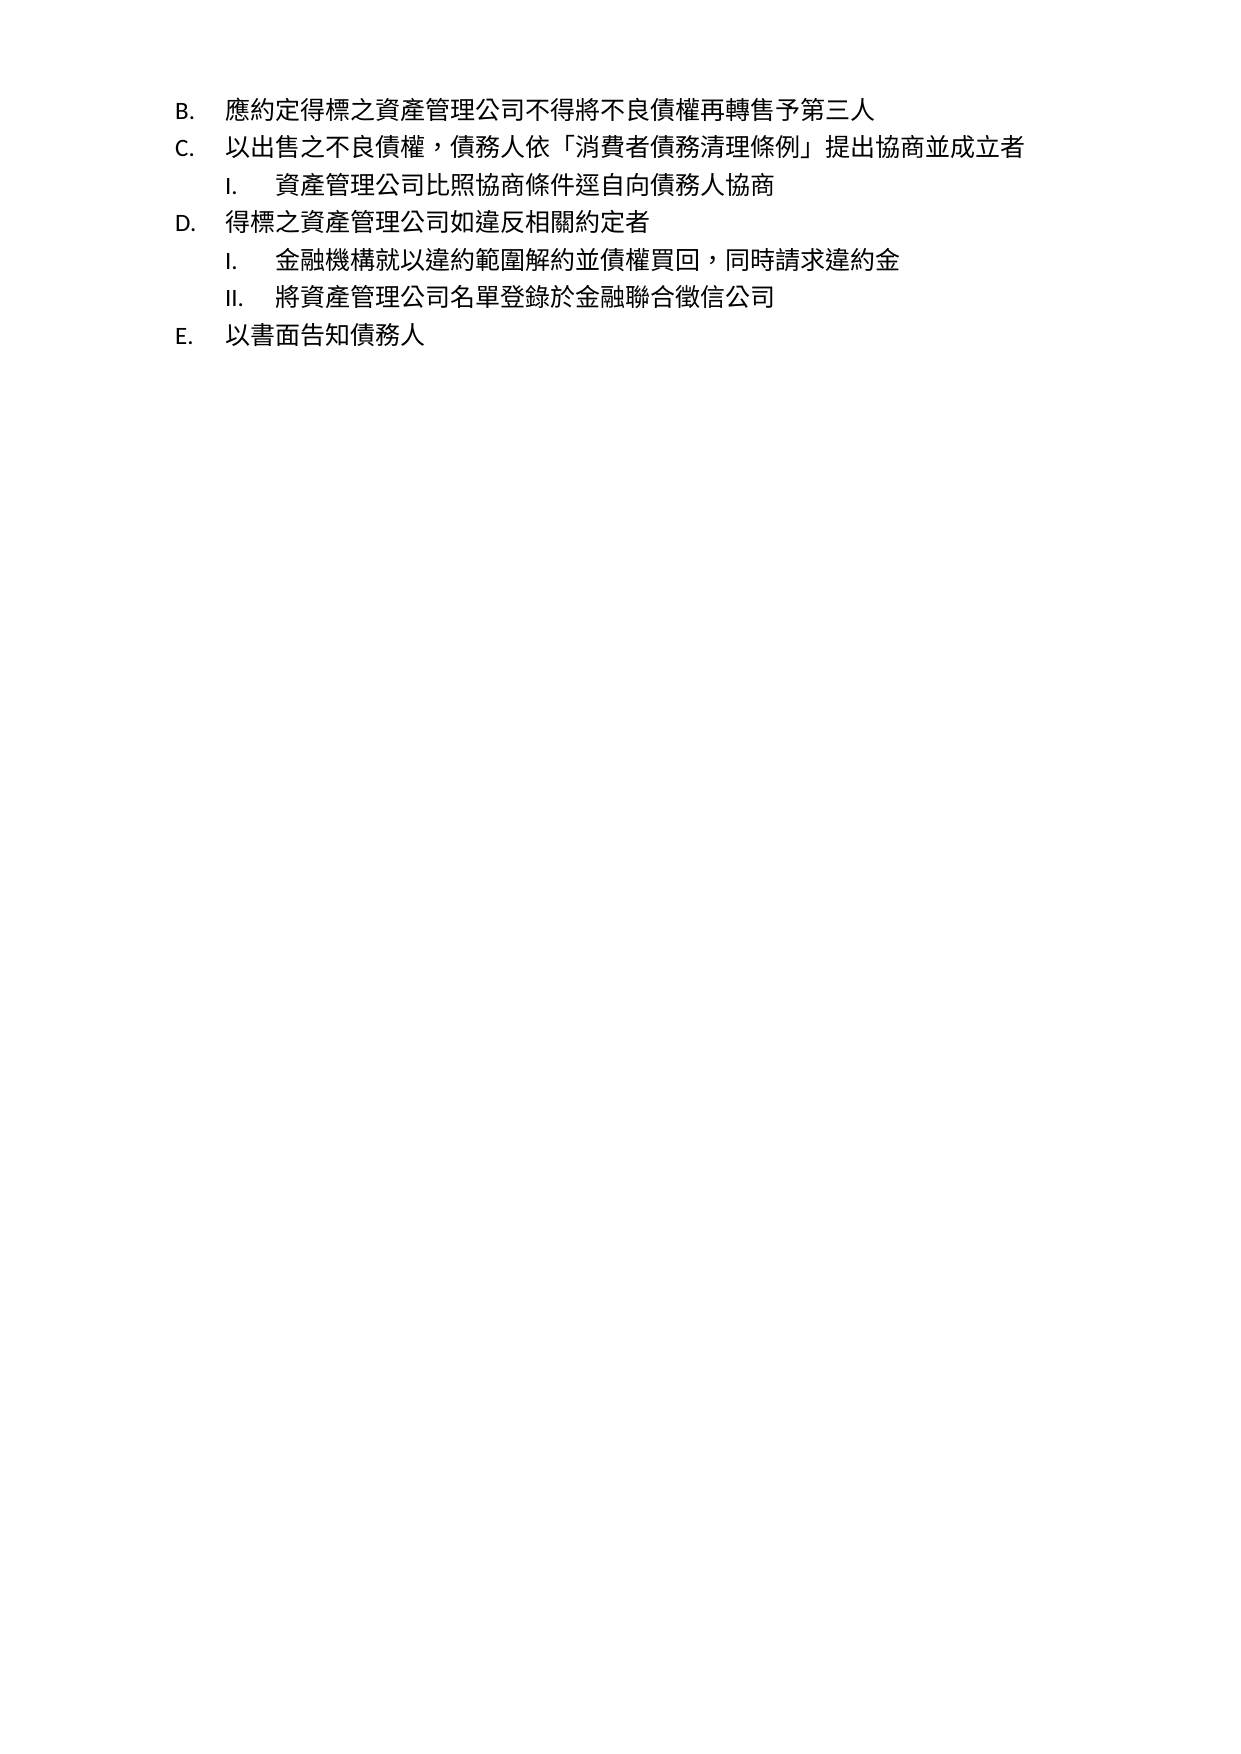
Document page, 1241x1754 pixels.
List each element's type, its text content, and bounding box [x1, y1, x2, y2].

list 資產管理公司比照協商條件逕自向債務人協商 [225, 164, 1165, 202]
list 將資產管理公司名單登錄於金融聯合徵信公司 [225, 277, 1165, 314]
list 應約定得標之資產管理公司不得將不良債權再轉售予第三人 [175, 89, 1165, 127]
list 金融機構就以違約範圍解約並債權買回，同時請求違約金 [225, 239, 1165, 277]
list 得標之資產管理公司如違反相關約定者 [175, 202, 1165, 239]
list 以出售之不良債權，債務人依「消費者債務清理條例」提出協商並成立者 [175, 127, 1165, 164]
list 以書面告知債務人 [175, 314, 1165, 352]
